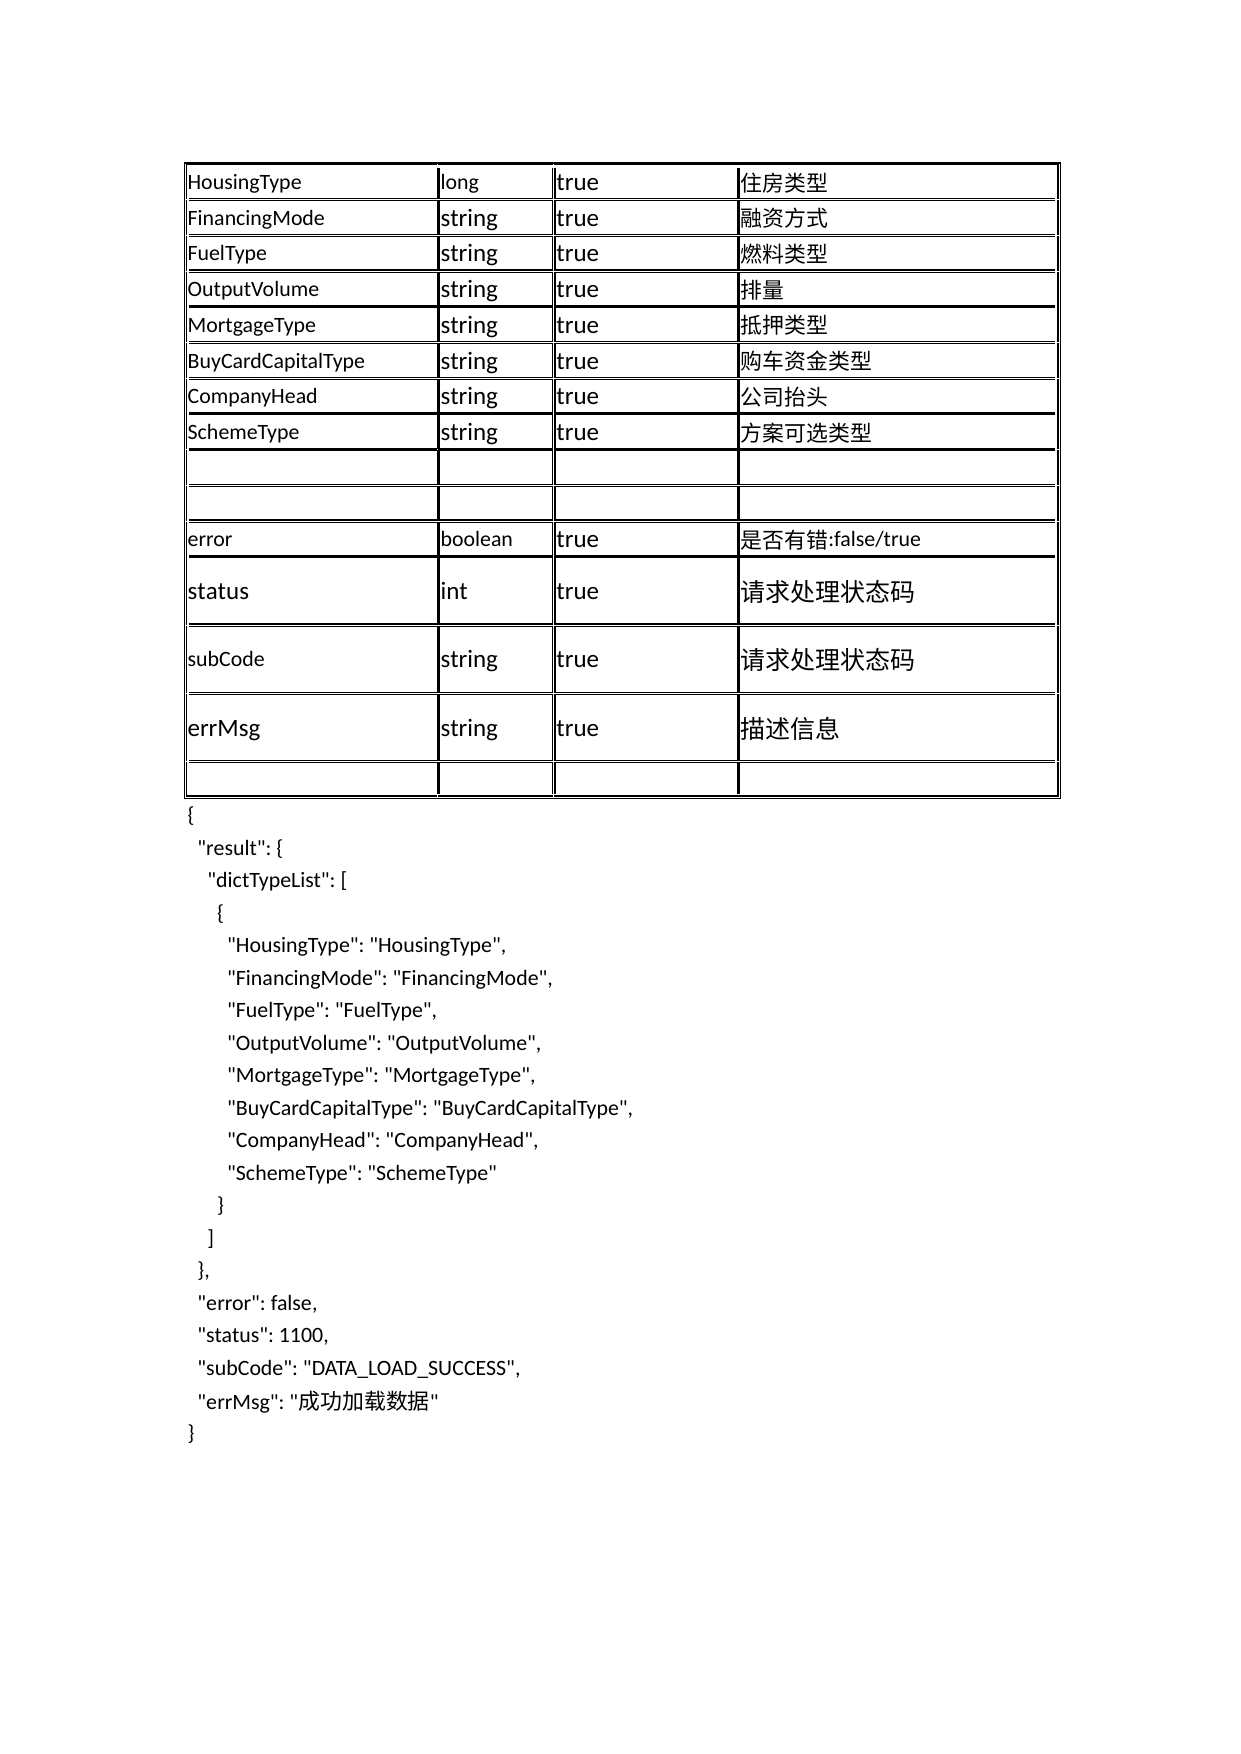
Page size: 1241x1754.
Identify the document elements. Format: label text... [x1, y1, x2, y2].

text } [187, 1189, 1053, 1221]
text { [187, 896, 1053, 929]
text "result": { [187, 831, 1053, 864]
text }, [187, 1254, 1053, 1286]
text "MortgageType": "MortgageType", [187, 1059, 1053, 1091]
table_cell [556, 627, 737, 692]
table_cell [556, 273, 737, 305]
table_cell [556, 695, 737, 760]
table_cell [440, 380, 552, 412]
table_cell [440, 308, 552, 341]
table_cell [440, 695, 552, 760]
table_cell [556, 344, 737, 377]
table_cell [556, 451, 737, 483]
text "status": 1100, [187, 1319, 1053, 1351]
text } [187, 1416, 1053, 1449]
text "CompanyHead": "CompanyHead", [187, 1124, 1053, 1156]
text "FuelType": "FuelType", [187, 994, 1053, 1026]
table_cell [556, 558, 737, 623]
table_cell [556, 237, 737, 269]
text "errMsg": "成功加载数据" [187, 1384, 1053, 1416]
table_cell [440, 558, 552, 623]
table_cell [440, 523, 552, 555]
text "BuyCardCapitalType": "BuyCardCapitalType", [187, 1091, 1053, 1124]
text "dictTypeList": [ [187, 864, 1053, 896]
text "HousingType": "HousingType", [187, 929, 1053, 961]
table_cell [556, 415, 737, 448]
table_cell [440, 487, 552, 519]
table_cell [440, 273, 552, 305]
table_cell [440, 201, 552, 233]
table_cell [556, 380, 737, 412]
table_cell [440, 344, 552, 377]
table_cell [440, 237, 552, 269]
text "OutputVolume": "OutputVolume", [187, 1026, 1053, 1059]
text "FinancingMode": "FinancingMode", [187, 961, 1053, 994]
text "subCode": "DATA_LOAD_SUCCESS", [187, 1351, 1053, 1384]
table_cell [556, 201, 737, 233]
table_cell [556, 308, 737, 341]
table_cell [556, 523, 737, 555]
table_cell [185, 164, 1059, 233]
text "error": false, [187, 1286, 1053, 1319]
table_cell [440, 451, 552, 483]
text { [187, 799, 1053, 831]
text "SchemeType": "SchemeType" [187, 1156, 1053, 1189]
text ] [187, 1221, 1053, 1254]
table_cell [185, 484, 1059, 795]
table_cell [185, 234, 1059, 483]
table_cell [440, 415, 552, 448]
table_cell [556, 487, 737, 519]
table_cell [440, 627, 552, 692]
